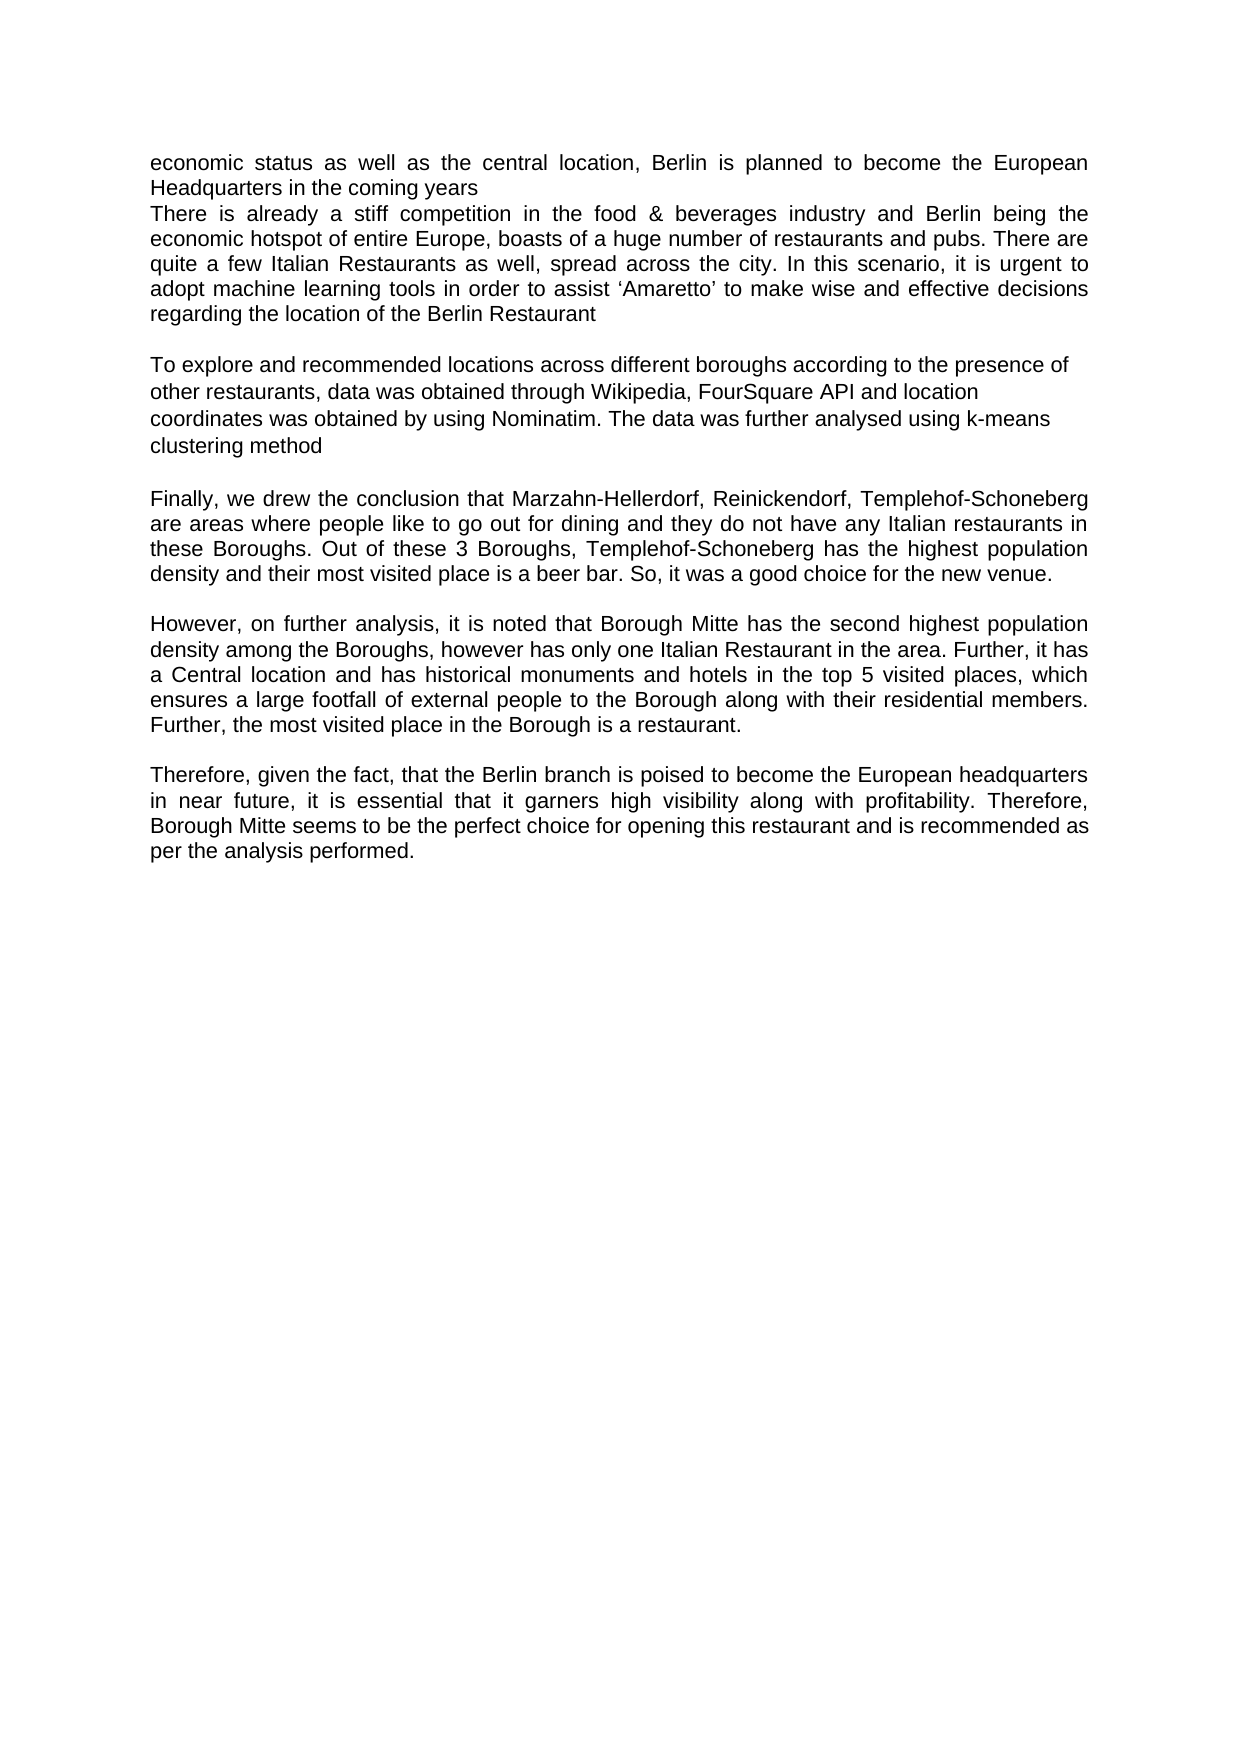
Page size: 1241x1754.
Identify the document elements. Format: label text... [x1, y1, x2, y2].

text However, on further analysis, it is noted that Borough Mitte has the second highest population density among the Boroughs, however has only one Italian Restaurant in the area. Further, it has a Central location and has historical monuments and hotels in the top 5 visited places, which ensures a large footfall of external people to the Borough along with their residential members. Further, the most visited place in the Borough is a restaurant. [150, 611, 1090, 737]
text Finally, we drew the conclusion that Marzahn-Hellerdorf, Reinickendorf, Templehof-Schoneberg are areas where people like to go out for dining and they do not have any Italian restaurants in these Boroughs. Out of these 3 Boroughs, Templehof-Schoneberg has the highest population density and their most visited place is a beer bar. So, it was a good choice for the new venue. [150, 485, 1090, 586]
text Therefore, given the fact, that the Berlin branch is poised to become the European headquarters in near future, it is essential that it garners high visibility along with profitability. Therefore, Borough Mitte seems to be the perfect choice for opening this restaurant and is recommended as per the analysis performed. [150, 762, 1090, 863]
text To explore and recommended locations across different boroughs according to the presence of other restaurants, data was obtained through Wikipedia, FourSquare API and location coordinates was obtained by using Nominatim. The data was further analysed using k-means clustering method [150, 352, 1090, 458]
text There is already a stiff competition in the food & beverages industry and Berlin being the economic hotspot of entire Europe, boasts of a huge number of restaurants and pubs. There are quite a few Italian Restaurants as well, spread across the city. In this scenario, it is urgent to adopt machine learning tools in order to assist ‘Amaretto’ to make wise and effective decisions regarding the location of the Berlin Restaurant [150, 200, 1090, 326]
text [150, 150, 1090, 200]
